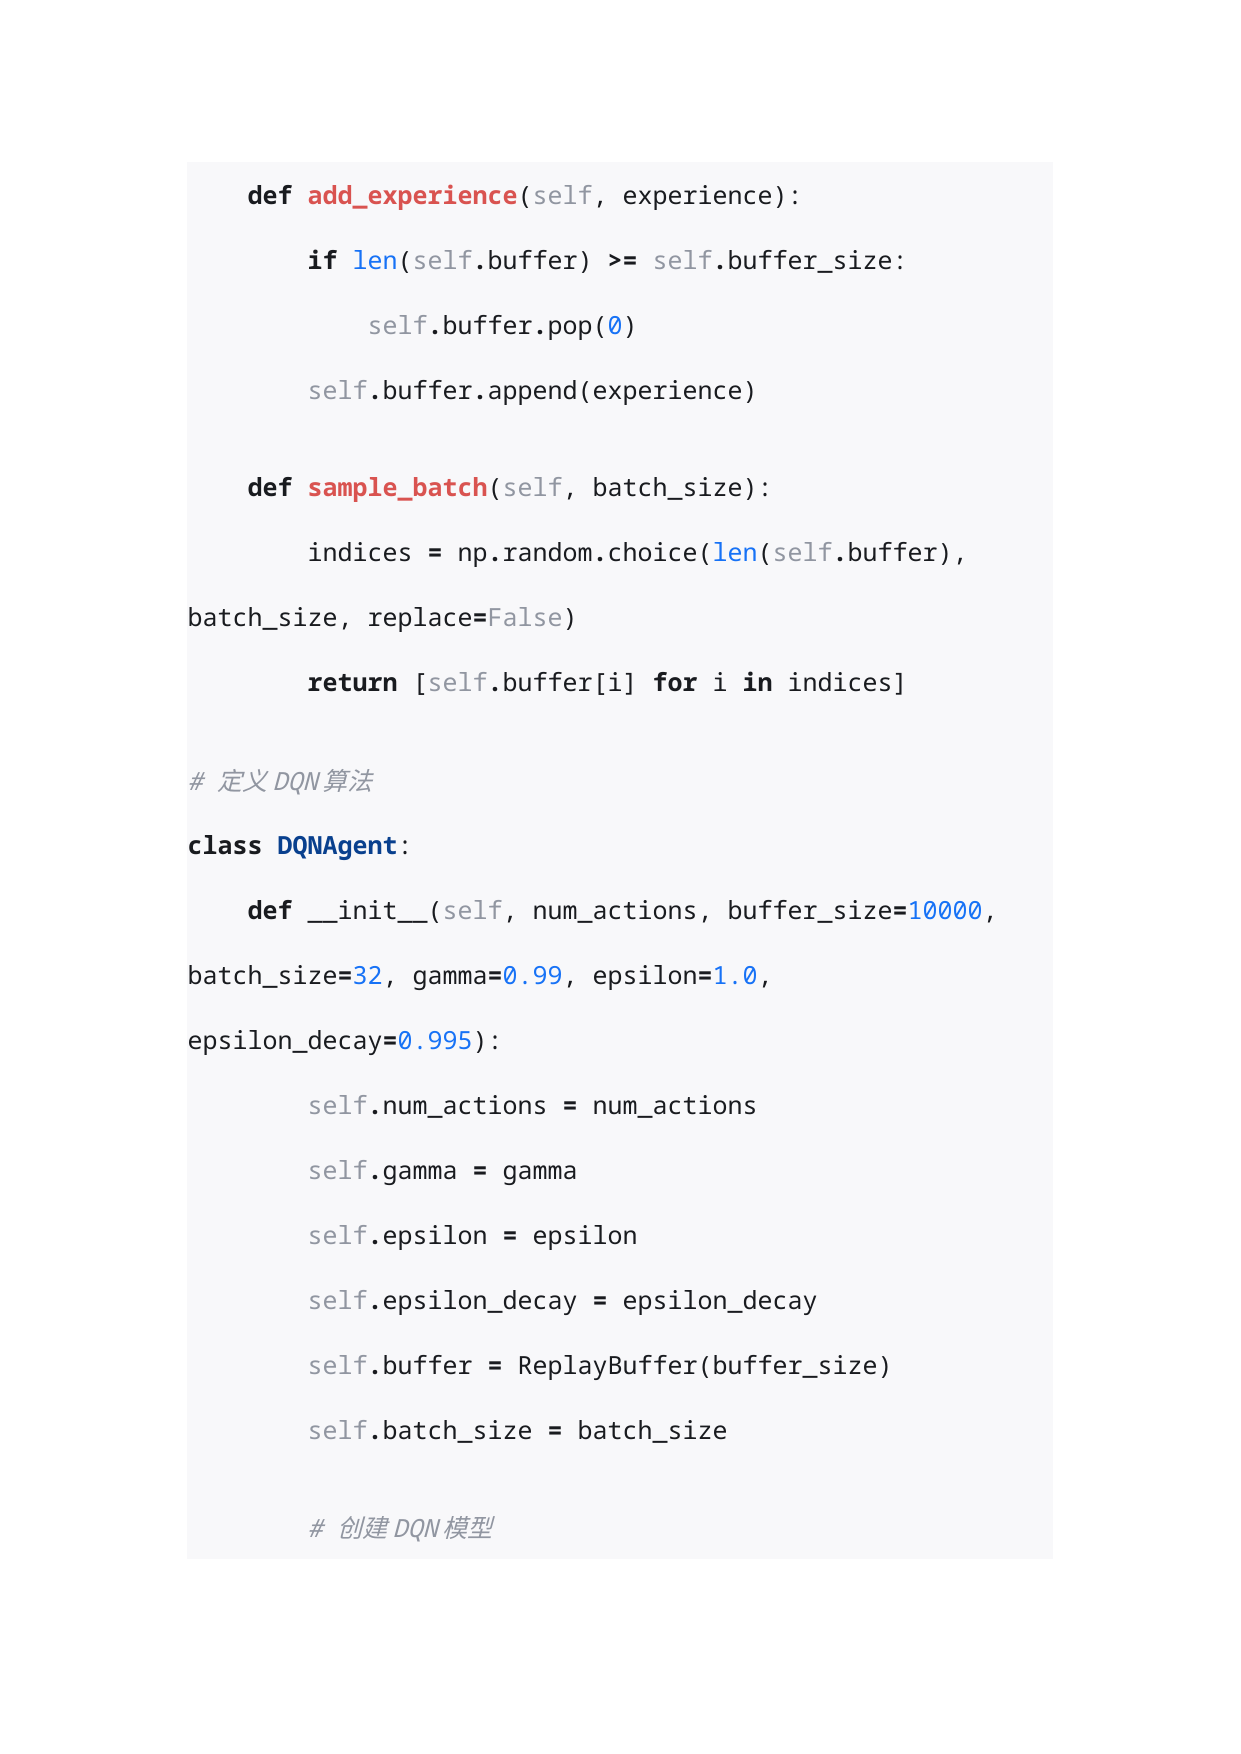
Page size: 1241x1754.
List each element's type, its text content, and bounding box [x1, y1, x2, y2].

text self.num_actions = num_actions [187, 1072, 1053, 1137]
text return [self.buffer[i] for i in indices] [187, 649, 1053, 714]
text self.buffer.pop(0) [187, 292, 1053, 357]
text self.batch_size = batch_size [187, 1397, 1053, 1462]
text self.buffer.append(experience) [187, 357, 1053, 422]
text # 创建DQN模型 [187, 1494, 1053, 1559]
text indices = np.random.choice(len(self.buffer), batch_size, replace=False) [187, 519, 1053, 649]
text def sample_batch(self, batch_size): [187, 454, 1053, 519]
text # 定义DQN算法 [187, 747, 1053, 812]
text def add_experience(self, experience): [187, 162, 1053, 227]
text if len(self.buffer) >= self.buffer_size: [187, 227, 1053, 292]
text self.epsilon = epsilon [187, 1202, 1053, 1267]
text self.buffer = ReplayBuffer(buffer_size) [187, 1332, 1053, 1397]
text self.epsilon_decay = epsilon_decay [187, 1267, 1053, 1332]
text def __init__(self, num_actions, buffer_size=10000, batch_size=32, gamma=0.99, epsilon=1.0, epsilon_decay=0.995): [187, 877, 1053, 1072]
text self.gamma = gamma [187, 1137, 1053, 1202]
text class DQNAgent: [187, 812, 1053, 877]
